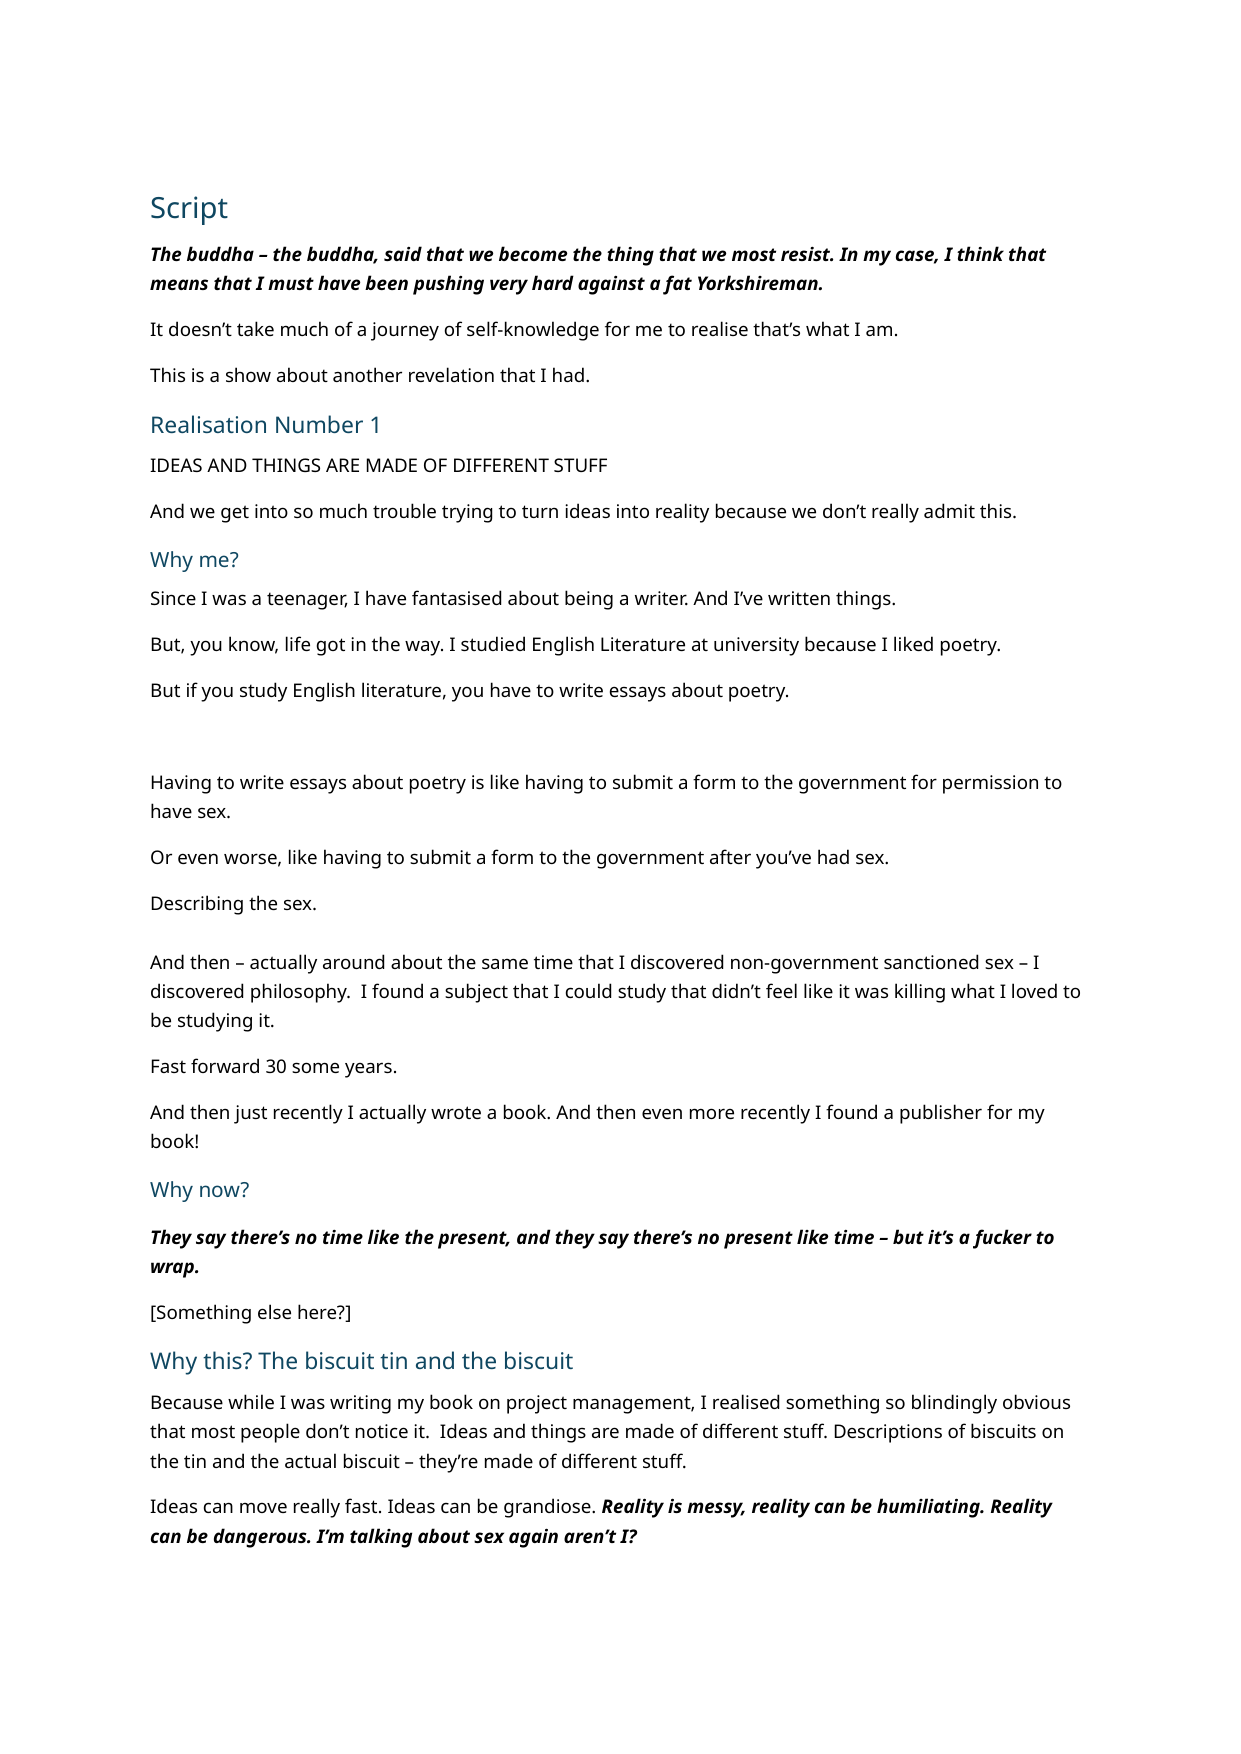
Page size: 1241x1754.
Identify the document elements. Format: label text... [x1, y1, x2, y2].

text And we get into so much trouble trying to turn ideas into reality because we don’t really admit this. [150, 499, 1090, 524]
subtitle Why me? [150, 545, 1090, 573]
subtitle Realisation Number 1 [150, 408, 1090, 440]
text Having to write essays about poetry is like having to submit a form to the government for permission to have sex. [150, 769, 1090, 824]
text Describing the sex. And then – actually around about the same time that I discovered non-government sanctioned sex – I discovered philosophy. I found a subject that I could study that didn’t feel like it was killing what I loved to be studying it. [150, 891, 1090, 1033]
text But, you know, life got in the way. I studied English Literature at university because I liked poetry. [150, 632, 1090, 657]
text Fast forward 30 some years. [150, 1053, 1090, 1079]
text Why now? [150, 1175, 1090, 1203]
subtitle Script [150, 187, 1090, 227]
text Because while I was writing my book on project management, I realised something so blindingly obvious that most people don’t notice it. Ideas and things are made of different stuff. Descriptions of biscuits on the tin and the actual biscuit – they’re made of different stuff. [150, 1389, 1090, 1473]
text Or even worse, like having to submit a form to the government after you’ve had sex. [150, 844, 1090, 870]
text And then just recently I actually wrote a book. And then even more recently I found a publisher for my book! [150, 1099, 1090, 1154]
text Since I was a teenager, I have fantasised about being a writer. And I’ve written things. [150, 586, 1090, 611]
text The buddha – the buddha, said that we become the thing that we most resist. In my case, I think that means that I must have been pushing very hard against a fat Yorkshireman. [150, 241, 1090, 296]
text But if you study English literature, you have to write essays about poetry. [150, 677, 1090, 703]
subtitle Why this? The biscuit tin and the biscuit [150, 1345, 1090, 1376]
text This is a show about another revelation that I had. [150, 363, 1090, 388]
text [Something else here?] [150, 1299, 1090, 1325]
text IDEAS AND THINGS ARE MADE OF DIFFERENT STUFF [150, 453, 1090, 478]
text It doesn’t take much of a journey of self-knowledge for me to realise that’s what I am. [150, 317, 1090, 342]
text They say there’s no time like the present, and they say there’s no present like time – but it’s a fucker to wrap. [150, 1224, 1090, 1279]
